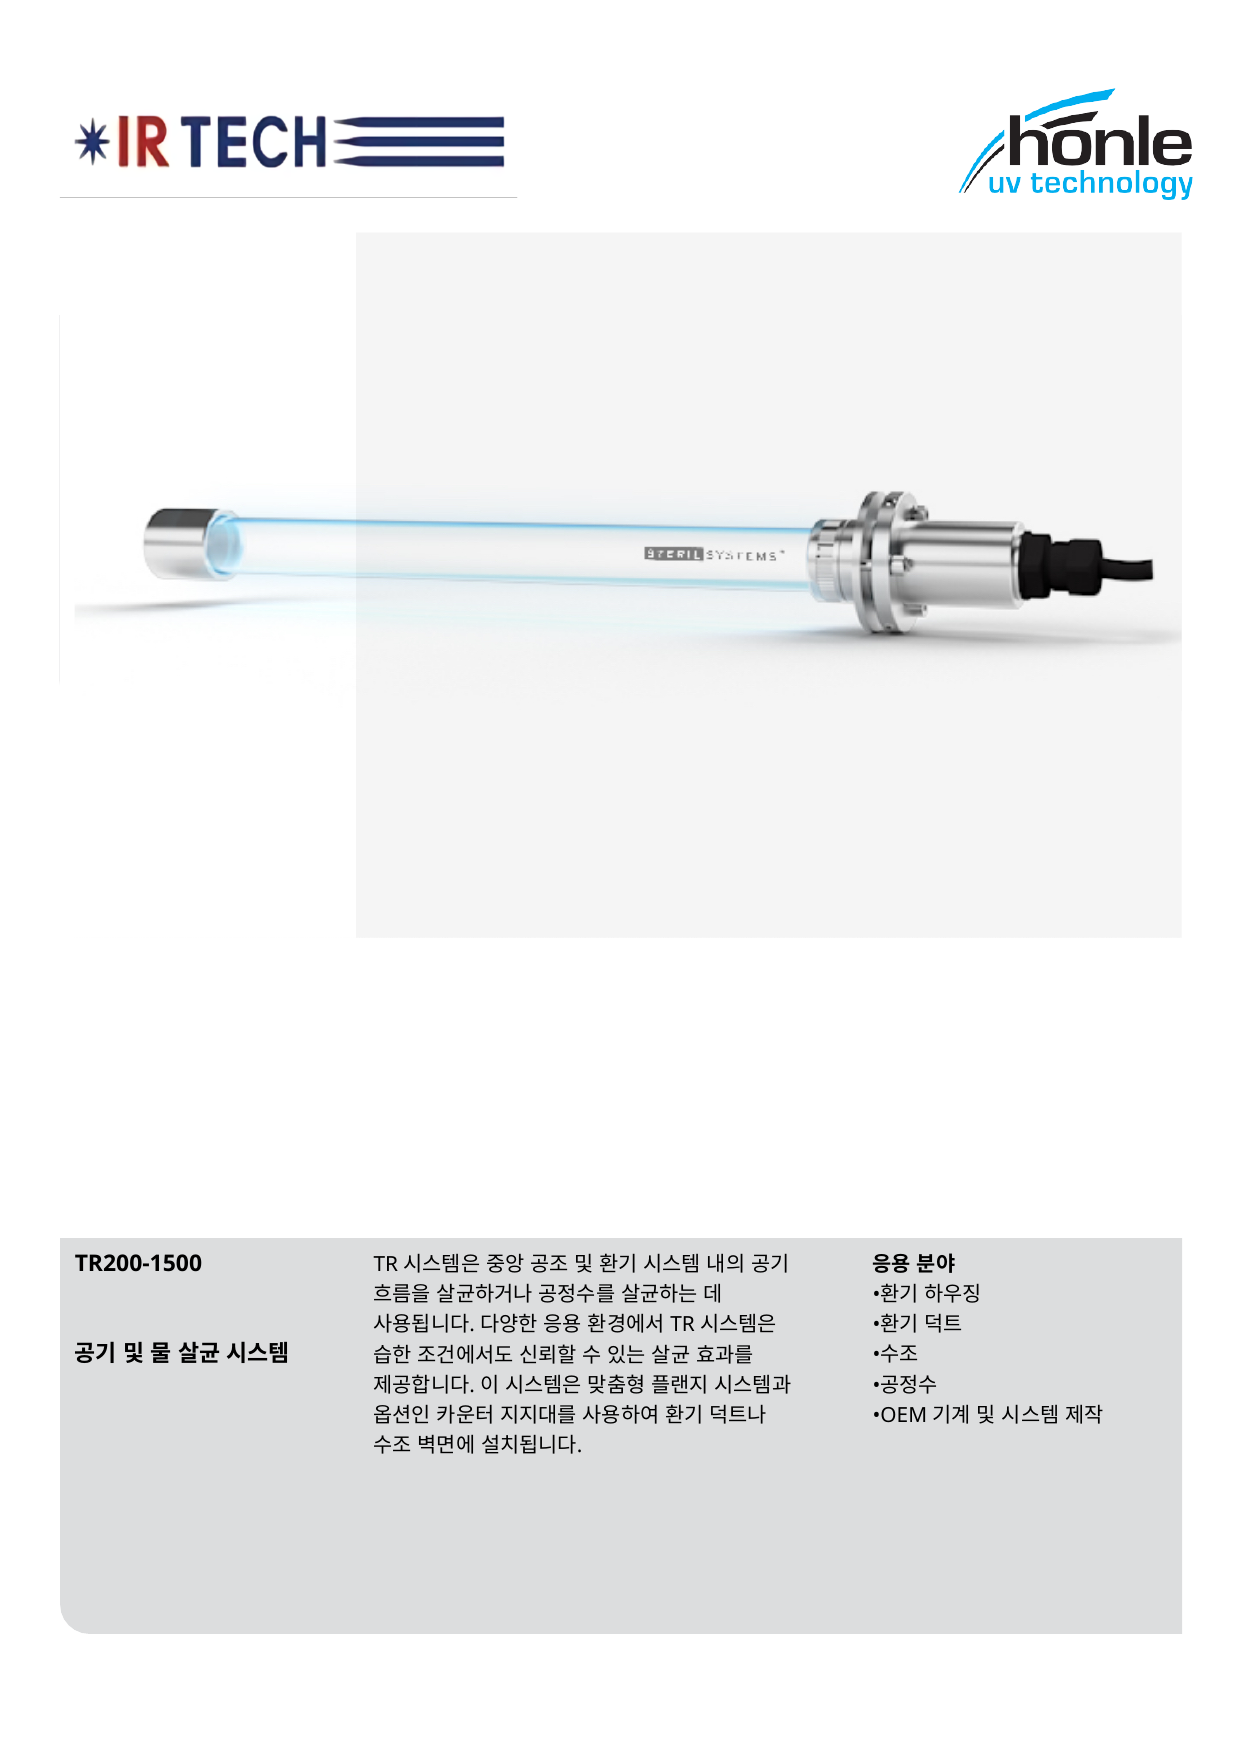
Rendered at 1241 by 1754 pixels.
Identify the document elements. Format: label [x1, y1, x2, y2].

picture [1188, 184, 1193, 200]
picture [74, 220, 1182, 938]
picture [958, 88, 1193, 200]
picture [59, 87, 519, 200]
picture [1166, 180, 1171, 189]
